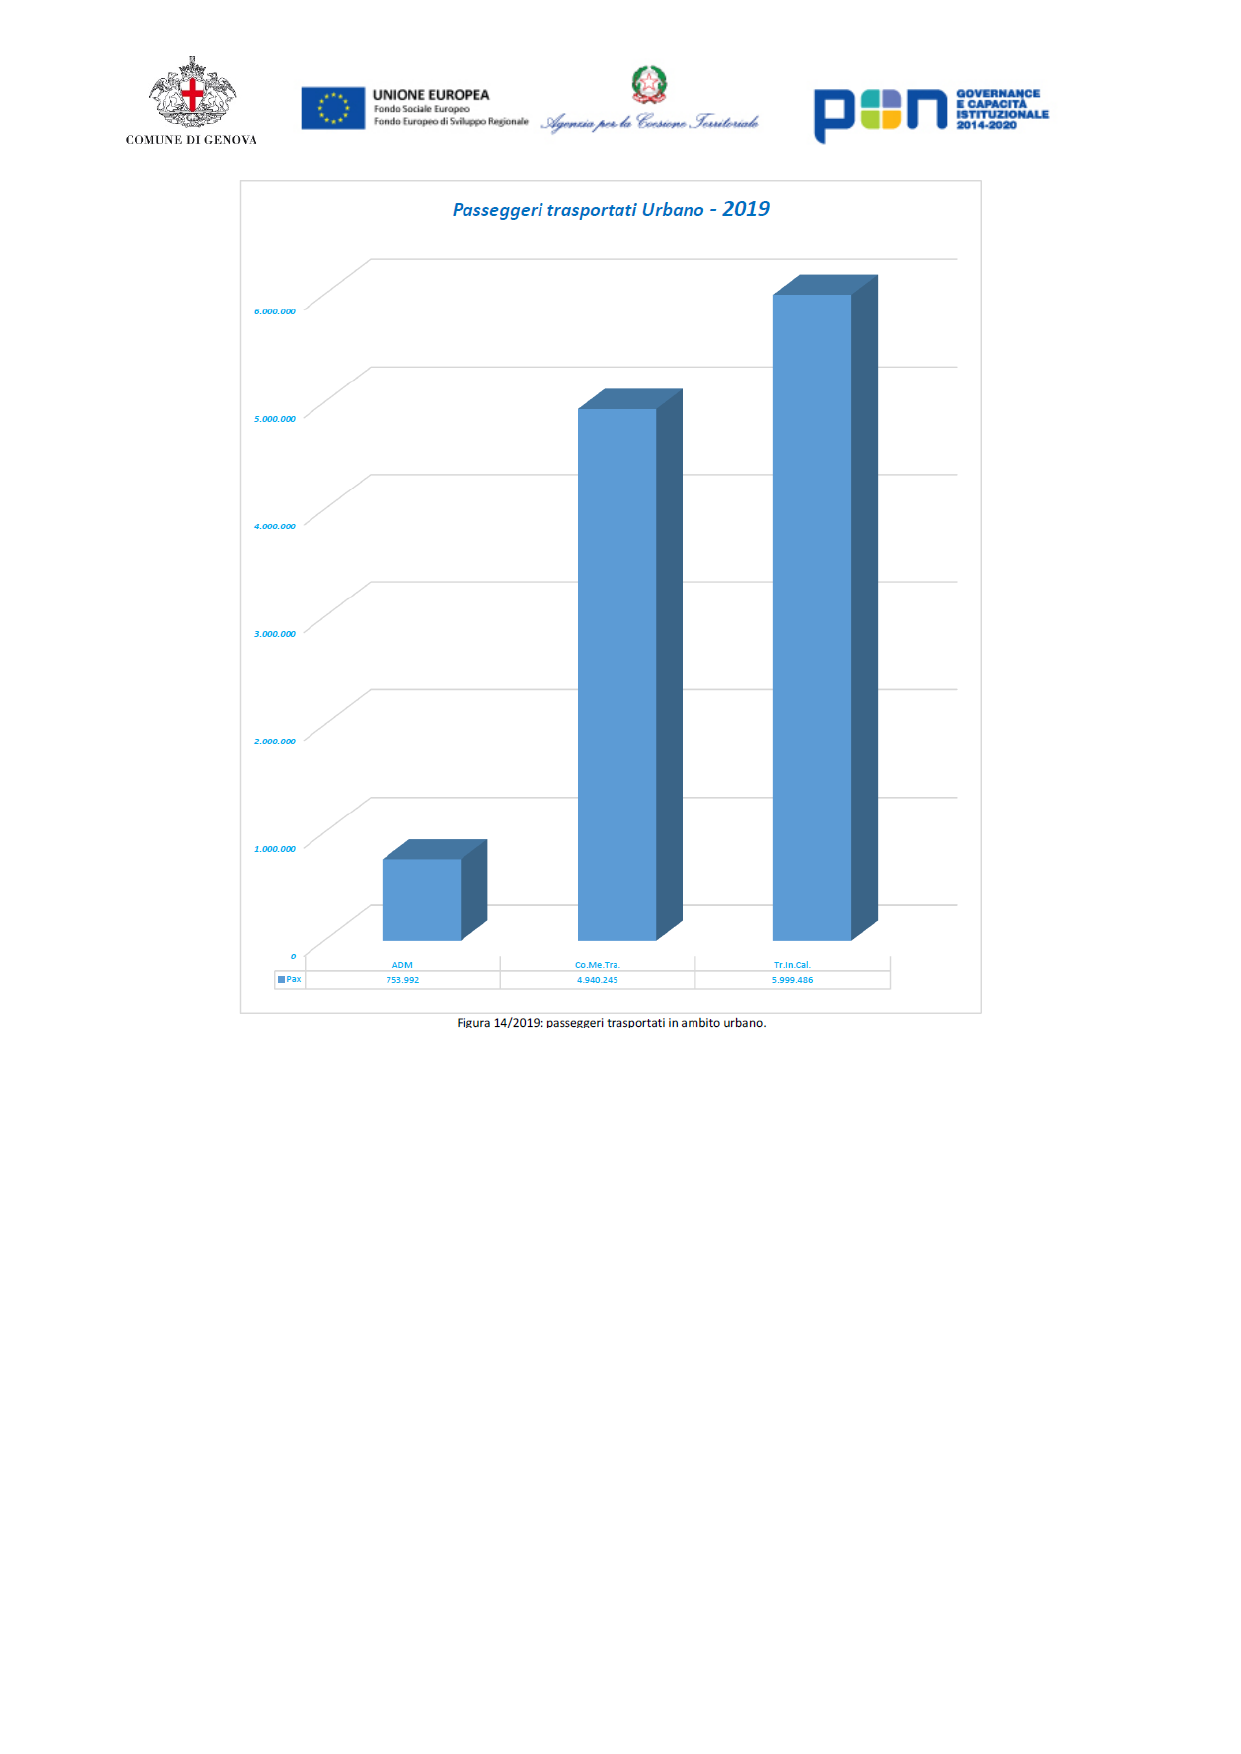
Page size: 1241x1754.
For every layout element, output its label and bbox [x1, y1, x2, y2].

picture [126, 56, 257, 144]
picture [261, 56, 1073, 149]
